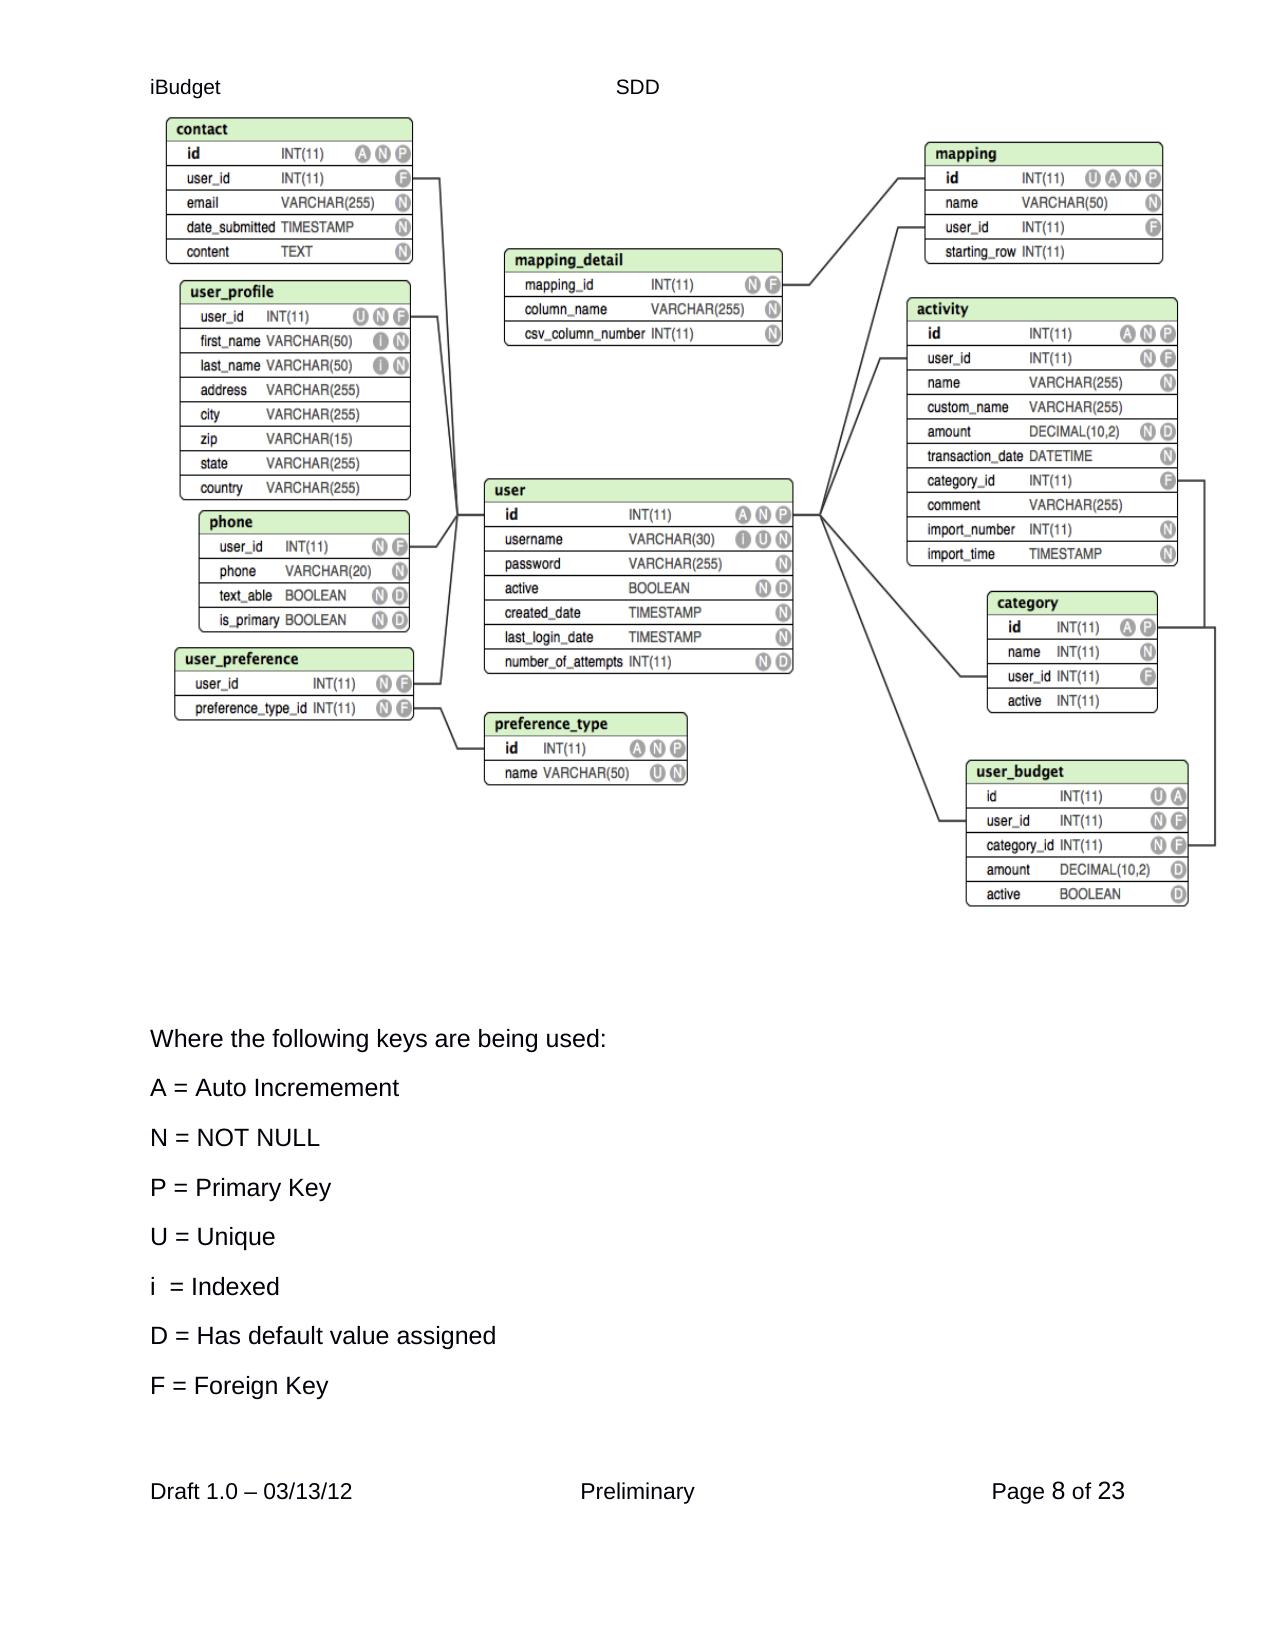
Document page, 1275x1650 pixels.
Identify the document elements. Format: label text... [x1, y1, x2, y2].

text i = Indexed [150, 1272, 1125, 1300]
text N = NOT NULL [150, 1123, 1125, 1152]
text P = Primary Key [150, 1172, 1125, 1201]
text U = Unique [150, 1222, 1125, 1251]
text Where the following keys are being used: [150, 1024, 1125, 1052]
text D = Has default value assigned [150, 1321, 1125, 1350]
text A = Auto Incremement [150, 1073, 1125, 1102]
text F = Foreign Key [150, 1371, 1125, 1399]
picture [150, 99, 1250, 925]
